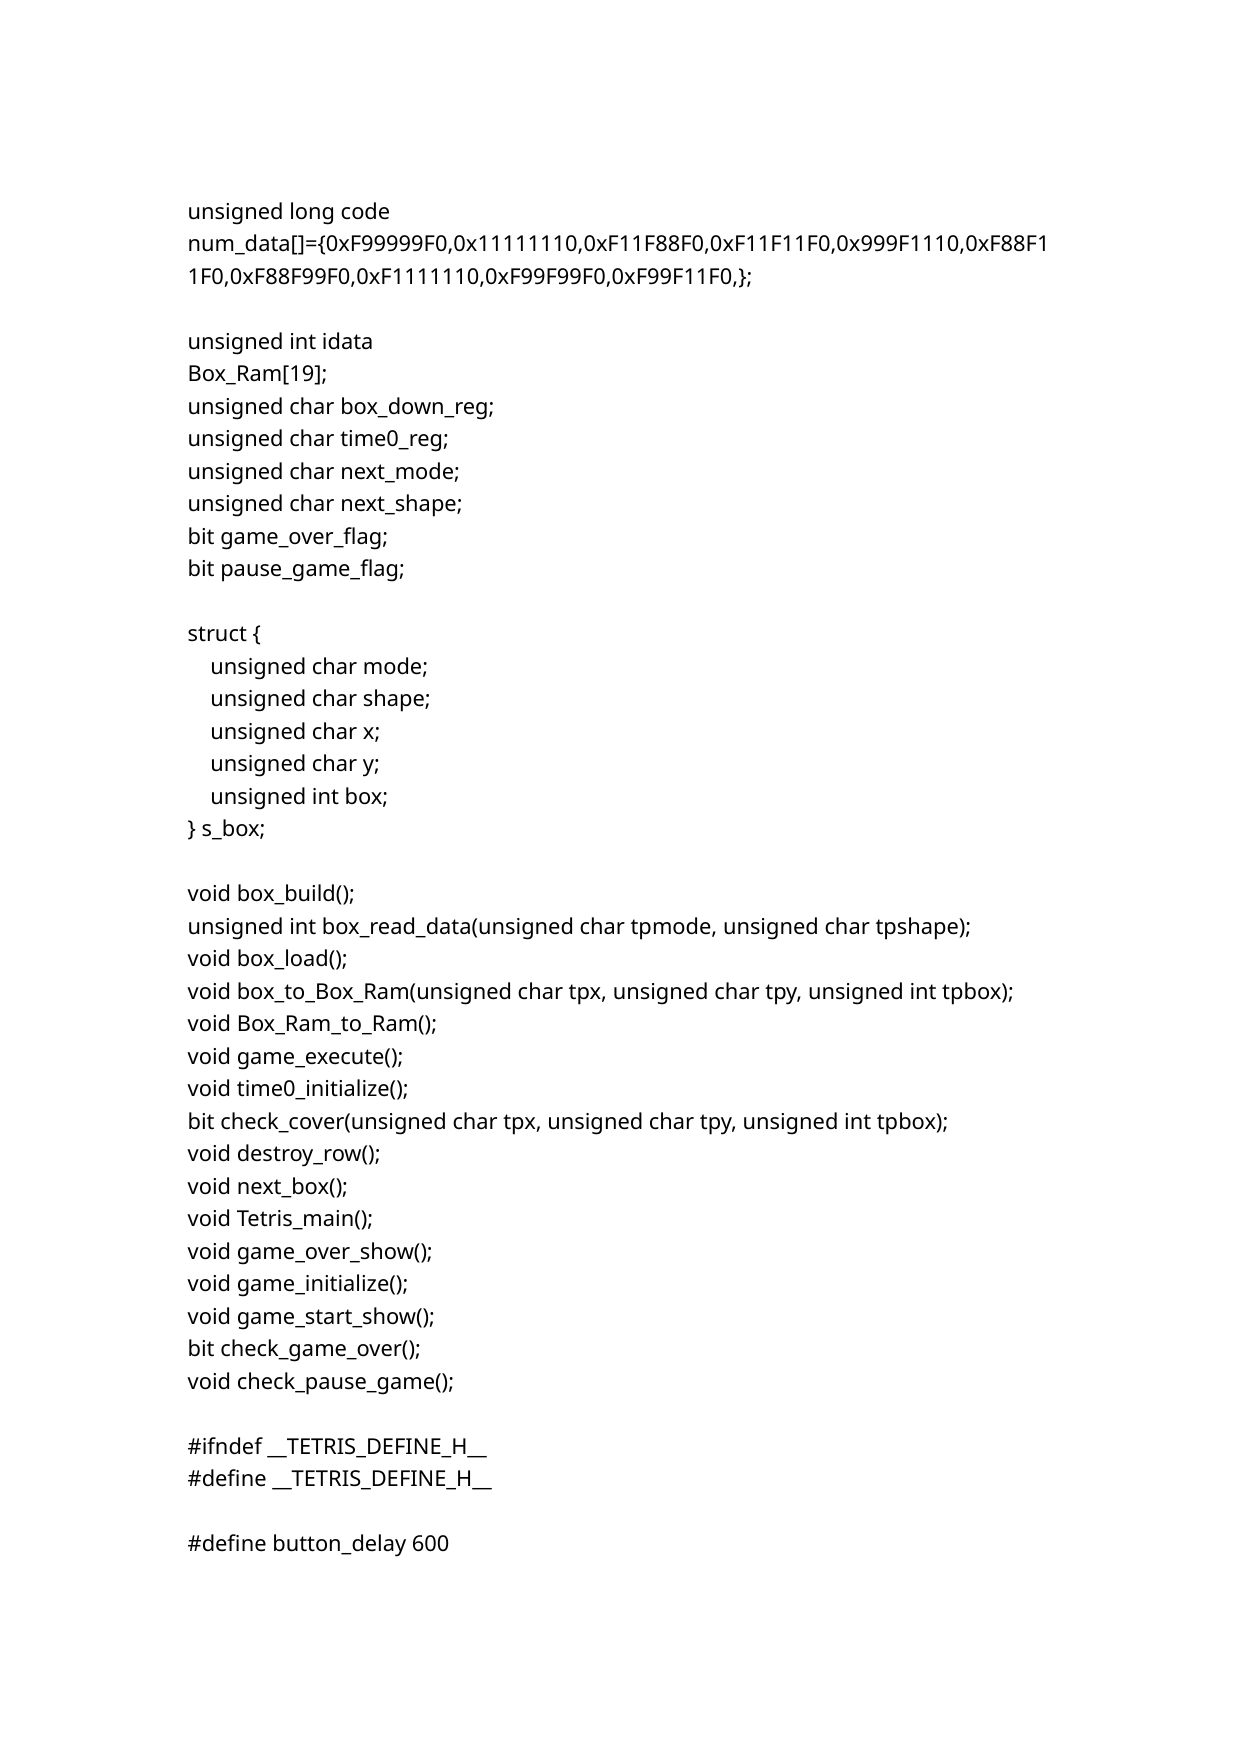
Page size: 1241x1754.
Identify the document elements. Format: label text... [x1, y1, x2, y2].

text void box_load(); [187, 942, 1053, 974]
text void Box_Ram_to_Ram(); [187, 1007, 1053, 1039]
text unsigned char mode; [187, 649, 1053, 682]
text unsigned char shape; [187, 682, 1053, 714]
text } s_box; [187, 812, 1053, 844]
text num_data[]={0xF99999F0,0x11111110,0xF11F88F0,0xF11F11F0,0x999F1110,0xF88F11F0,0xF88F99F0,0xF1111110,0xF99F99F0,0xF99F11F0,}; [187, 227, 1053, 292]
text unsigned int box; [187, 779, 1053, 812]
text unsigned char y; [187, 747, 1053, 779]
text void destroy_row(); [187, 1137, 1053, 1169]
text void game_over_show(); [187, 1234, 1053, 1267]
text unsigned char next_mode; [187, 454, 1053, 487]
text unsigned char box_down_reg; [187, 389, 1053, 422]
text void Tetris_main(); [187, 1202, 1053, 1234]
text void time0_initialize(); [187, 1072, 1053, 1104]
text unsigned char x; [187, 714, 1053, 747]
text void game_execute(); [187, 1039, 1053, 1072]
text bit check_game_over(); [187, 1332, 1053, 1364]
text Box_Ram[19]; [187, 357, 1053, 389]
text bit pause_game_flag; [187, 552, 1053, 584]
text #ifndef __TETRIS_DEFINE_H__ [187, 1429, 1053, 1462]
text bit check_cover(unsigned char tpx, unsigned char tpy, unsigned int tpbox); [187, 1104, 1053, 1137]
text struct { [187, 617, 1053, 649]
text void next_box(); [187, 1169, 1053, 1202]
text #define button_delay 600 [187, 1527, 1053, 1559]
text void box_to_Box_Ram(unsigned char tpx, unsigned char tpy, unsigned int tpbox); [187, 974, 1053, 1007]
text unsigned char time0_reg; [187, 422, 1053, 454]
text unsigned int idata [187, 324, 1053, 357]
text void game_start_show(); [187, 1299, 1053, 1332]
text bit game_over_flag; [187, 519, 1053, 552]
text void game_initialize(); [187, 1267, 1053, 1299]
text void check_pause_game(); [187, 1364, 1053, 1397]
text void box_build(); [187, 877, 1053, 909]
text unsigned char next_shape; [187, 487, 1053, 519]
text unsigned long code [187, 194, 1053, 227]
text #define __TETRIS_DEFINE_H__ [187, 1462, 1053, 1494]
text unsigned int box_read_data(unsigned char tpmode, unsigned char tpshape); [187, 909, 1053, 942]
